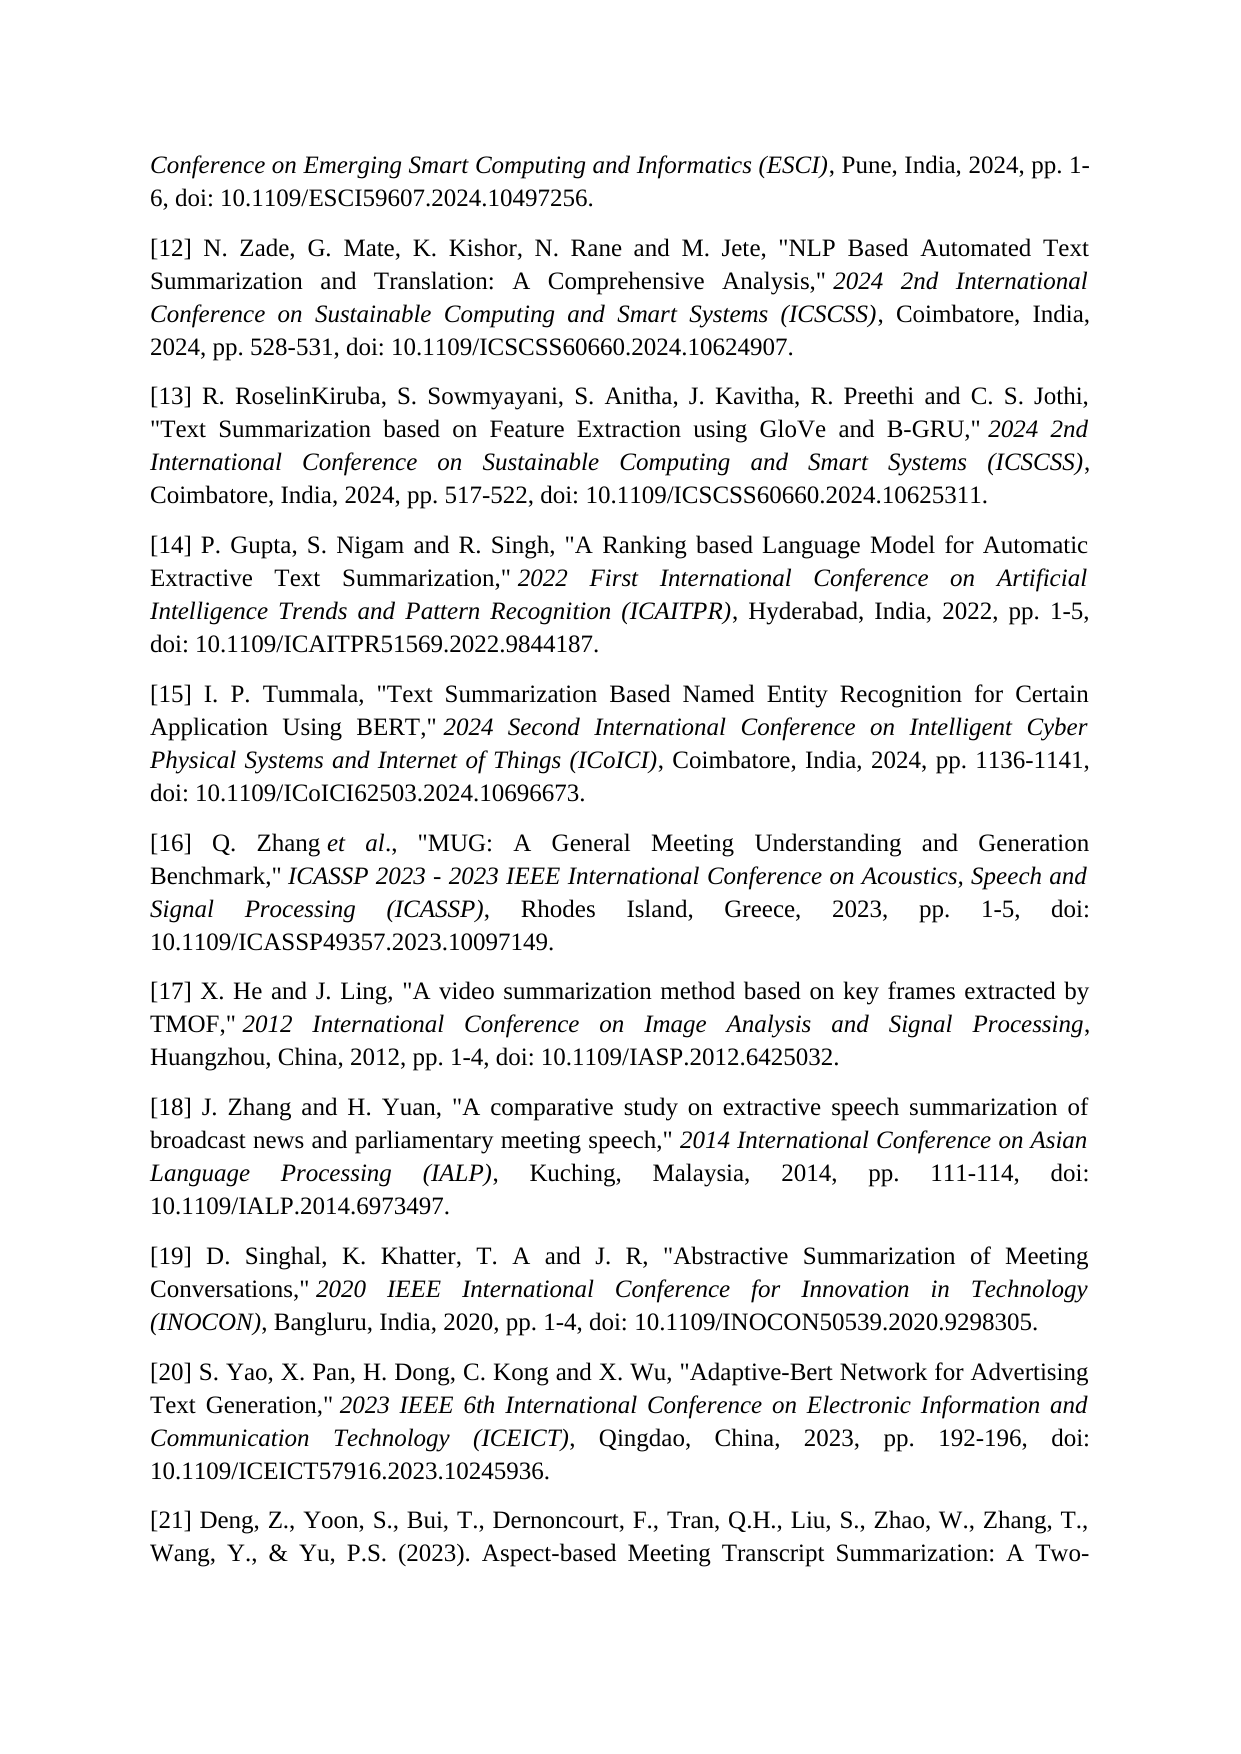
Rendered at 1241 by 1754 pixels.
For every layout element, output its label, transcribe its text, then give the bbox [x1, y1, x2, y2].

text [18] J. Zhang and H. Yuan, "A comparative study on extractive speech summarization of broadcast news and parliamentary meeting speech," 2014 International Conference on Asian Language Processing (IALP), Kuching, Malaysia, 2014, pp. 111-114, doi: 10.1109/IALP.2014.6973497. [150, 1092, 1090, 1220]
text [17] X. He and J. Ling, "A video summarization method based on key frames extracted by TMOF," 2012 International Conference on Image Analysis and Signal Processing, Huangzhou, China, 2012, pp. 1-4, doi: 10.1109/IASP.2012.6425032. [150, 976, 1090, 1071]
text [15] I. P. Tummala, "Text Summarization Based Named Entity Recognition for Certain Application Using BERT," 2024 Second International Conference on Intelligent Cyber Physical Systems and Internet of Things (ICoICI), Coimbatore, India, 2024, pp. 1136-1141, doi: 10.1109/ICoICI62503.2024.10696673. [150, 679, 1090, 807]
text [16] Q. Zhang et al., "MUG: A General Meeting Understanding and Generation Benchmark," ICASSP 2023 - 2023 IEEE International Conference on Acoustics, Speech and Signal Processing (ICASSP), Rhodes Island, Greece, 2023, pp. 1-5, doi: 10.1109/ICASSP49357.2023.10097149. [150, 828, 1090, 956]
text [14] P. Gupta, S. Nigam and R. Singh, "A Ranking based Language Model for Automatic Extractive Text Summarization," 2022 First International Conference on Artificial Intelligence Trends and Pattern Recognition (ICAITPR), Hyderabad, India, 2022, pp. 1-5, doi: 10.1109/ICAITPR51569.2022.9844187. [150, 530, 1090, 658]
